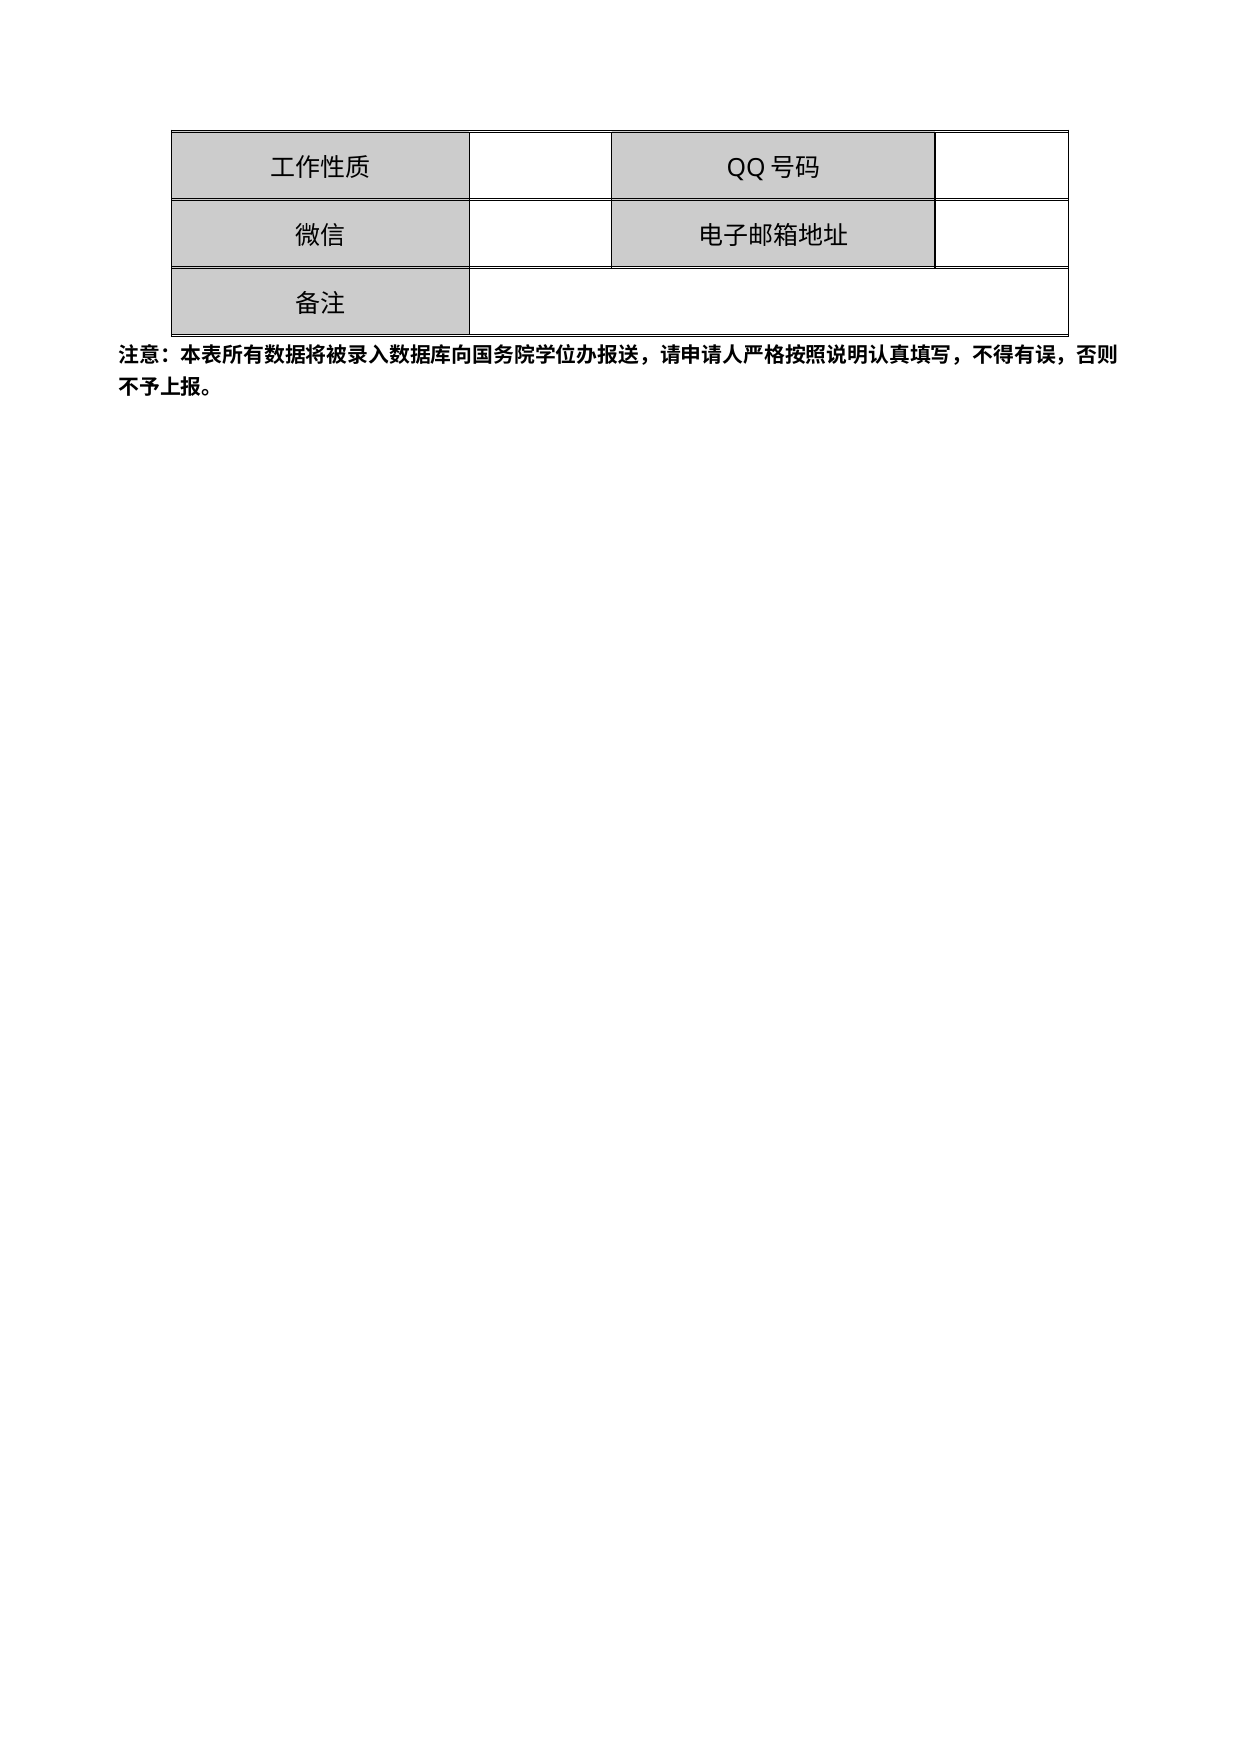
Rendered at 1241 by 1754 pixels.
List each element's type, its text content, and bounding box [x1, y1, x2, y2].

text 注意：本表所有数据将被录入数据库向国务院学位办报送，请申请人严格按照说明认真填写，不得有误，否则不予上报。 [118, 337, 1122, 402]
table_cell [470, 201, 611, 266]
table_cell [936, 201, 1068, 266]
table_cell 微信 [172, 201, 469, 266]
table_cell 电子邮箱地址 [612, 201, 934, 266]
table_cell 备注 [172, 269, 469, 334]
table_cell [936, 133, 1068, 198]
table_cell 工作性质 [172, 133, 469, 198]
table_cell [470, 133, 611, 198]
table_cell QQ号码 [612, 133, 934, 198]
table_cell [470, 269, 1068, 334]
